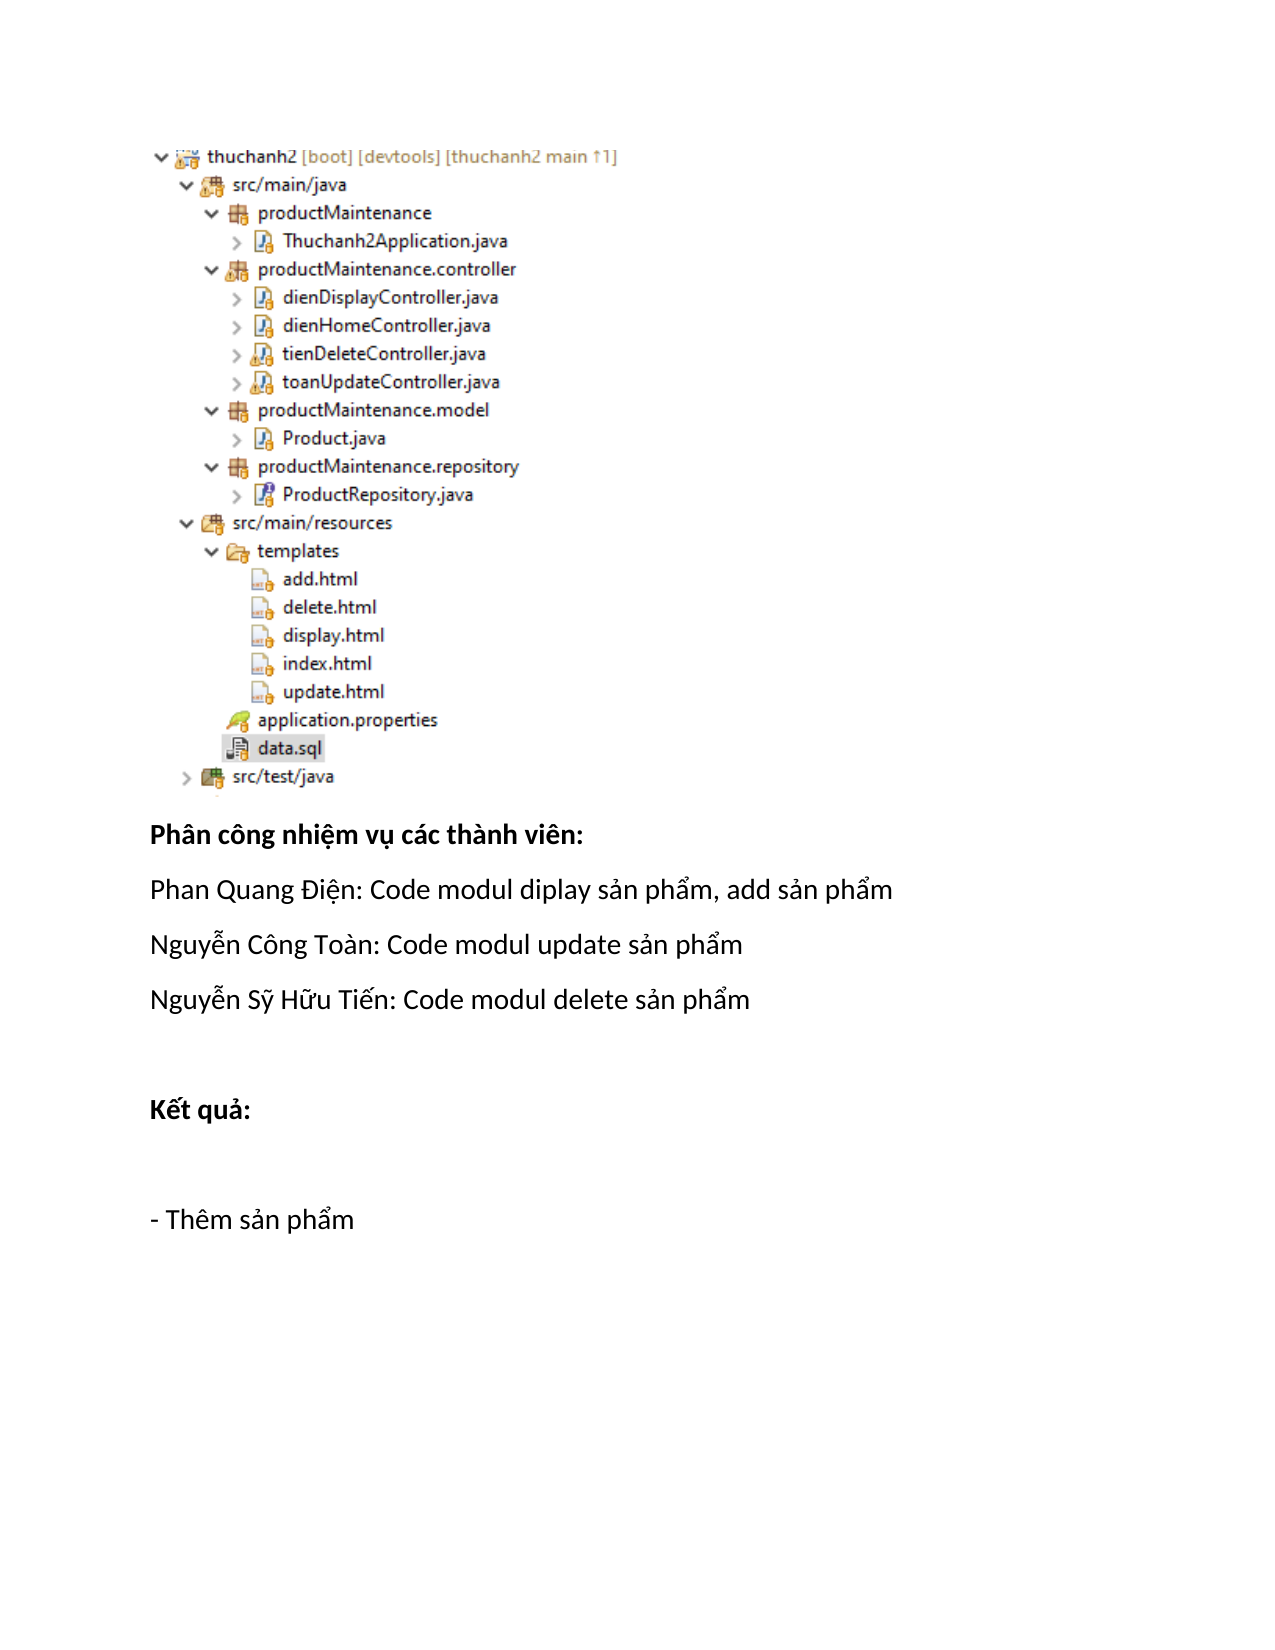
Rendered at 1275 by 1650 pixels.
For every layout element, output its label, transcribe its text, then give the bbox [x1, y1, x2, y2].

text Nguyễn Công Toàn: Code modul update sản phẩm [150, 926, 1125, 962]
text Nguyễn Sỹ Hữu Tiến: Code modul delete sản phẩm [150, 981, 1125, 1017]
text - Thêm sản phẩm [150, 1201, 1125, 1237]
text Phân công nhiệm vụ các thành viên: [150, 816, 1125, 851]
picture [150, 150, 635, 797]
text Phan Quang Điện: Code modul diplay sản phẩm, add sản phẩm [150, 871, 1125, 906]
text Kết quả: [150, 1091, 1125, 1127]
